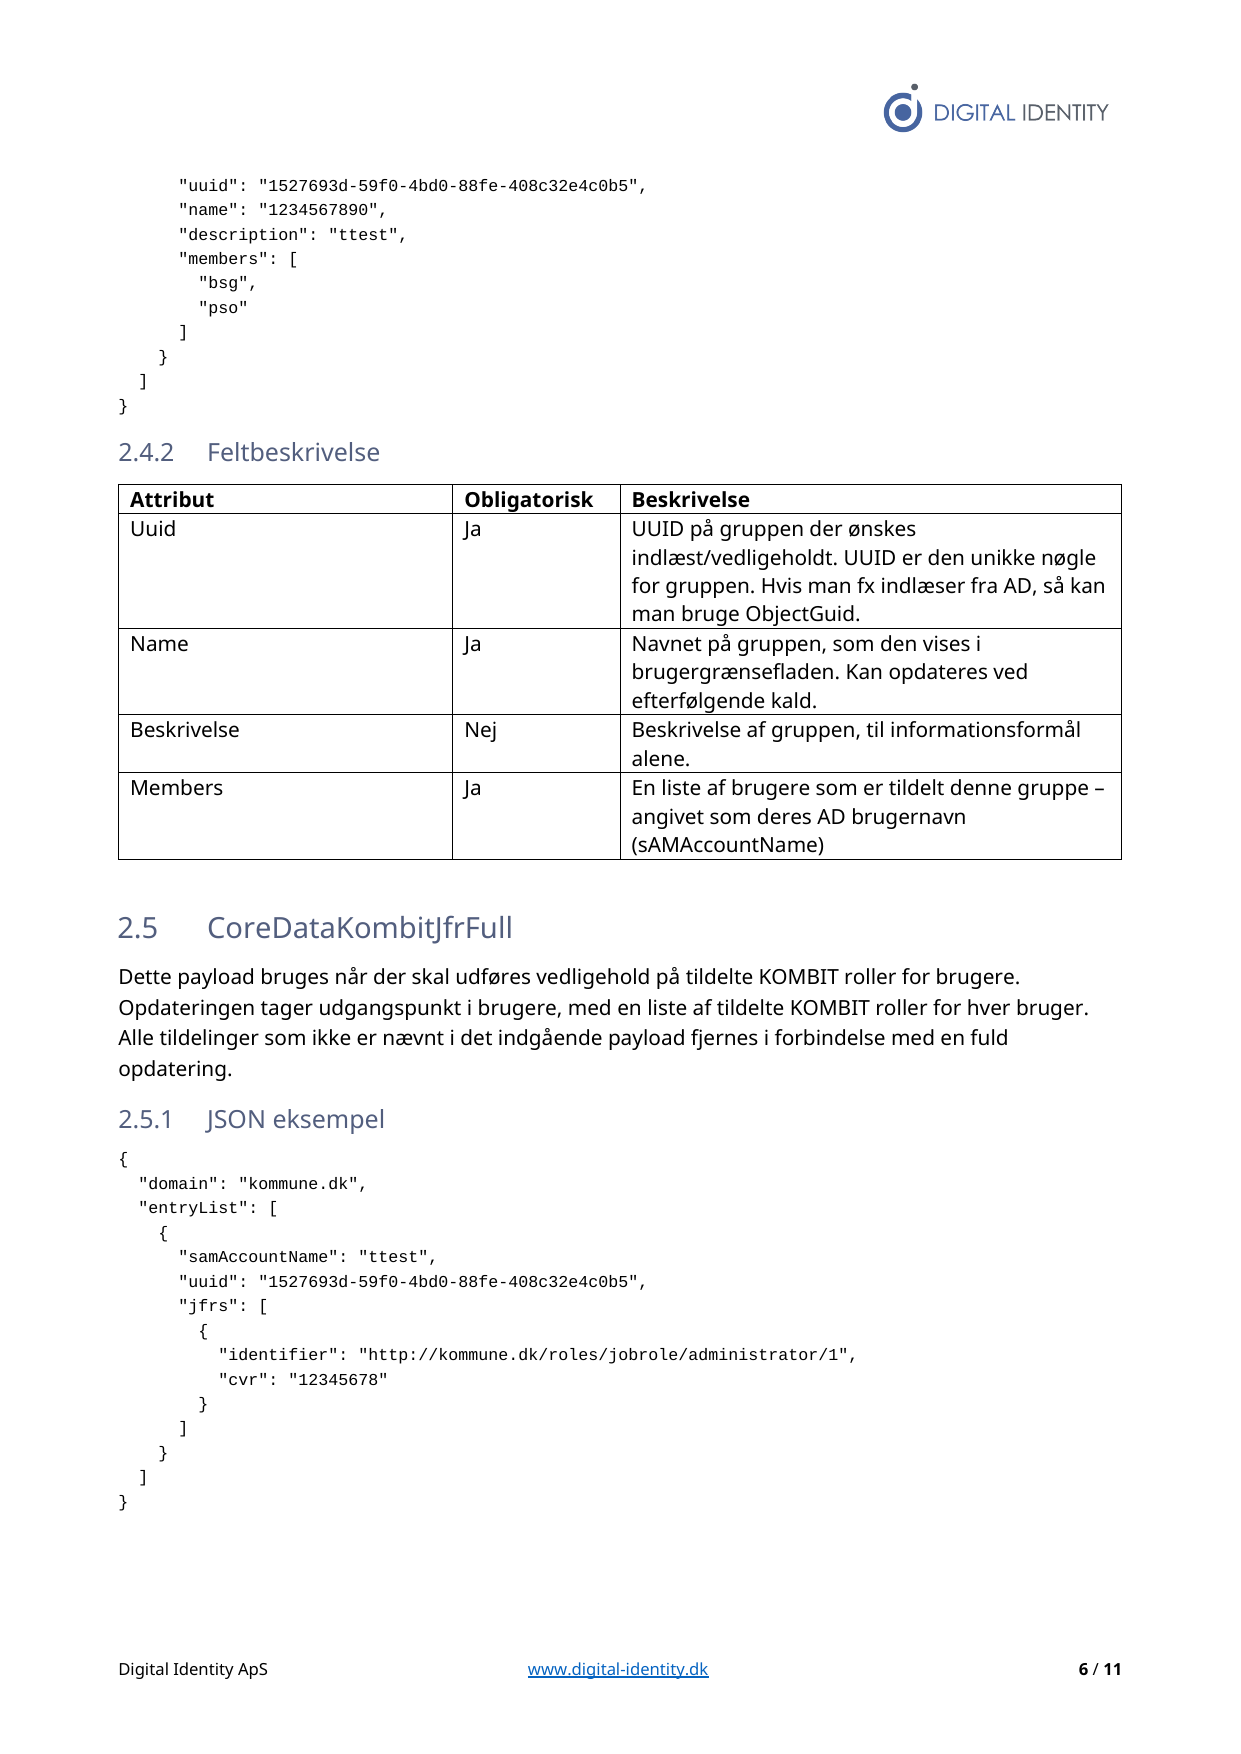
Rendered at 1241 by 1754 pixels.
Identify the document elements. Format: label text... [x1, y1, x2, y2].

text } [118, 348, 1122, 367]
text ] [118, 373, 1122, 392]
text "members": [ [118, 251, 1122, 269]
text ] [118, 1469, 1122, 1488]
subtitle CoreDataKombitJfrFull [117, 907, 1122, 947]
table_cell Nej [453, 715, 620, 772]
text } [118, 397, 1122, 416]
table_cell Beskrivelse af gruppen, til informationsformål alene. [621, 715, 1121, 772]
text ] [118, 1420, 1122, 1439]
picture [864, 73, 1123, 145]
text "description": "ttest", [118, 226, 1122, 245]
text "bsg", [118, 275, 1122, 294]
text "jfrs": [ [118, 1298, 1122, 1316]
table_cell Beskrivelse [119, 715, 452, 772]
table_cell Ja [453, 773, 620, 859]
table_cell Navnet på gruppen, som den vises i brugergrænsefladen. Kan opdateres ved efterfølgende kald. [621, 629, 1121, 714]
table_cell Ja [453, 514, 620, 628]
subtitle JSON eksempel [118, 1101, 1122, 1136]
subtitle Feltbeskrivelse [118, 434, 1122, 468]
text "pso" [118, 299, 1122, 318]
text "uuid": "1527693d-59f0-4bd0-88fe-408c32e4c0b5", [118, 177, 1122, 196]
text ] [118, 324, 1122, 343]
text { [118, 1322, 1122, 1341]
table_header Obligatorisk [453, 485, 620, 513]
text } [118, 1396, 1122, 1414]
text "cvr": "12345678" [118, 1371, 1122, 1390]
table_cell UUID på gruppen der ønskes indlæst/vedligeholdt. UUID er den unikke nøgle for gruppen. Hvis man fx indlæser fra AD, så kan man bruge ObjectGuid. [621, 514, 1121, 628]
table_header Beskrivelse [621, 485, 1121, 513]
text { [118, 1151, 1122, 1169]
text } [118, 1493, 1122, 1512]
text "name": "1234567890", [118, 202, 1122, 221]
table_cell En liste af brugere som er tildelt denne gruppe – angivet som deres AD brugernavn (sAMAccountName) [621, 773, 1121, 859]
text "identifier": "http://kommune.dk/roles/jobrole/administrator/1", [118, 1347, 1122, 1365]
text } [118, 1444, 1122, 1463]
text { [118, 1224, 1122, 1243]
text Dette payload bruges når der skal udføres vedligehold på tildelte KOMBIT roller for brugere. Opdateringen tager udgangspunkt i brugere, med en liste af tildelte KOMBIT roller for hver bruger. Alle tildelinger som ikke er nævnt i det indgående payload fjernes i forbindelse med en fuld opdatering. [118, 962, 1122, 1083]
text "domain": "kommune.dk", [118, 1175, 1122, 1194]
table_cell Name [119, 629, 452, 714]
text "uuid": "1527693d-59f0-4bd0-88fe-408c32e4c0b5", [118, 1273, 1122, 1292]
table_cell Uuid [119, 514, 452, 628]
text "samAccountName": "ttest", [118, 1249, 1122, 1267]
table_header Attribut [119, 485, 452, 513]
table_cell Ja [453, 629, 620, 714]
table_cell Members [119, 773, 452, 859]
text "entryList": [ [118, 1200, 1122, 1218]
